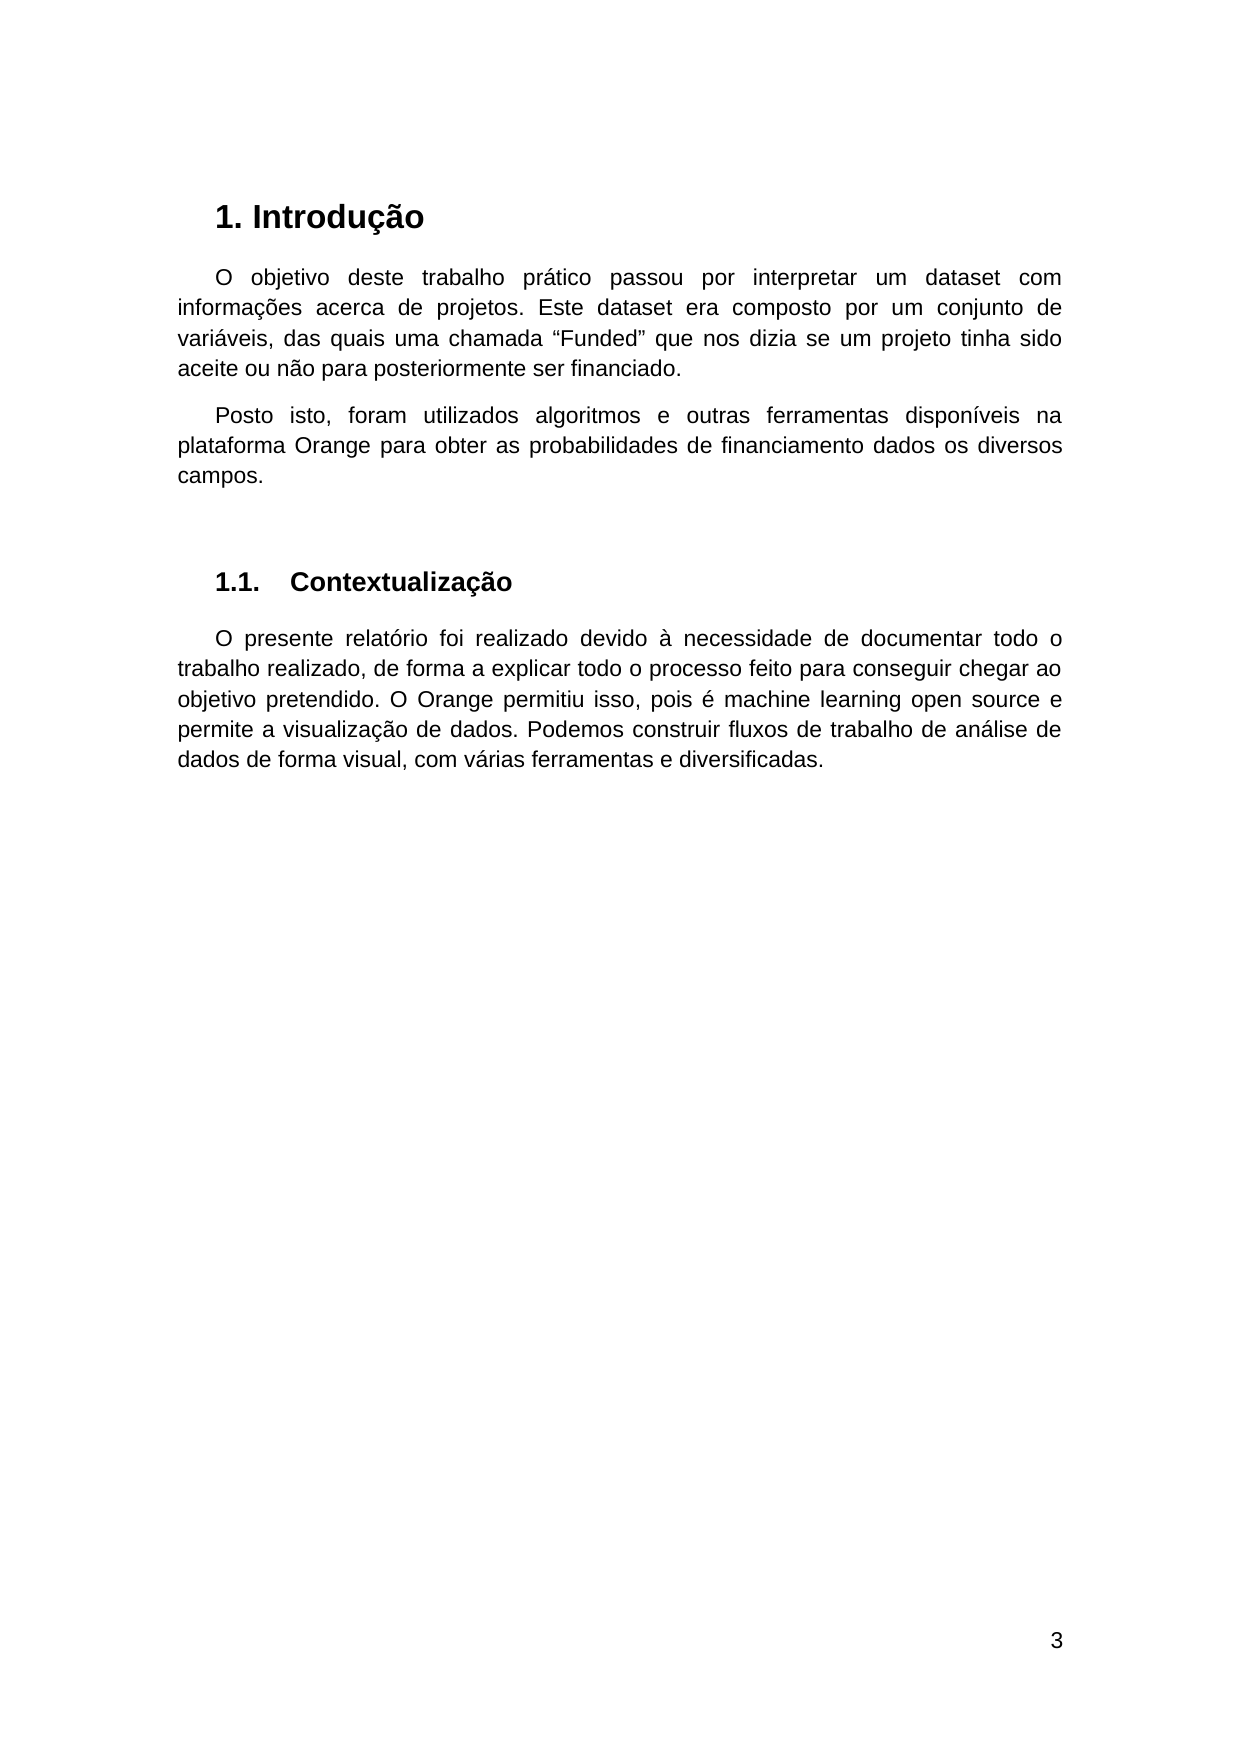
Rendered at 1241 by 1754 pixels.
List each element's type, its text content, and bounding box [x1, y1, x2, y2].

subtitle Introdução [215, 198, 1063, 236]
text O presente relatório foi realizado devido à necessidade de documentar todo o trabalho realizado, de forma a explicar todo o processo feito para conseguir chegar ao objetivo pretendido. O Orange permitiu isso, pois é machine learning open source e permite a visualização de dados. Podemos construir fluxos de trabalho de análise de dados de forma visual, com várias ferramentas e diversificadas. [177, 625, 1063, 772]
subtitle Contextualização [215, 566, 1063, 598]
text O objetivo deste trabalho prático passou por interpretar um dataset com informações acerca de projetos. Este dataset era composto por um conjunto de variáveis, das quais uma chamada “Funded” que nos dizia se um projeto tinha sido aceite ou não para posteriormente ser financiado. [177, 264, 1063, 381]
text Posto isto, foram utilizados algoritmos e outras ferramentas disponíveis na plataforma Orange para obter as probabilidades de financiamento dados os diversos campos. [177, 402, 1063, 488]
